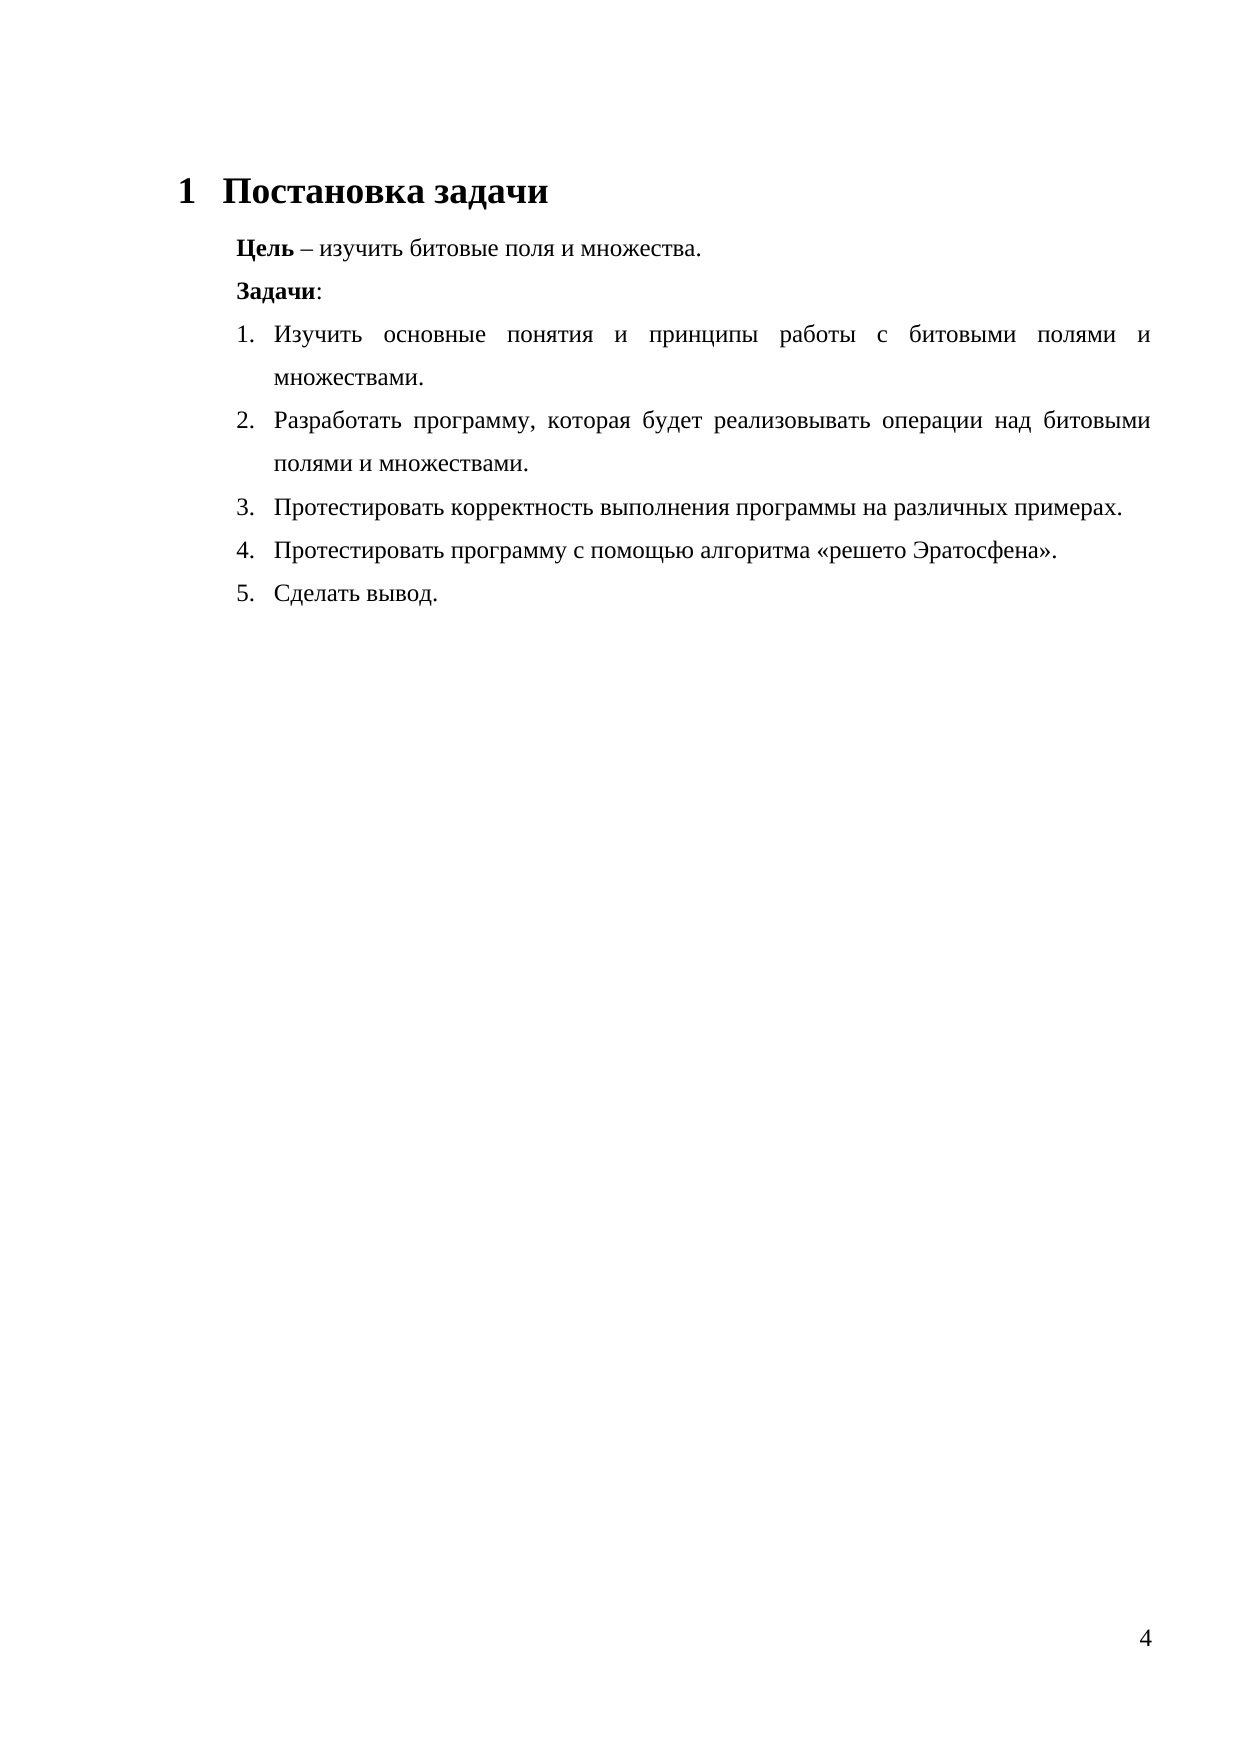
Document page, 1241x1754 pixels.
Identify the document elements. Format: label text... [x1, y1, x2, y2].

text Цель – изучить битовые поля и множества. [177, 233, 1152, 262]
list Протестировать корректность выполнения программы на различных примерах. [236, 492, 1152, 520]
list Сделать вывод. [236, 578, 1152, 607]
list Изучить основные понятия и принципы работы с битовыми полями и множествами. [236, 319, 1152, 391]
subtitle Постановка задачи [177, 168, 1152, 211]
list Протестировать программу с помощью алгоритма «решето Эратосфена». [236, 535, 1152, 563]
text Задачи: [177, 276, 1152, 305]
list Разработать программу, которая будет реализовывать операции над битовыми полями и множествами. [236, 405, 1152, 477]
